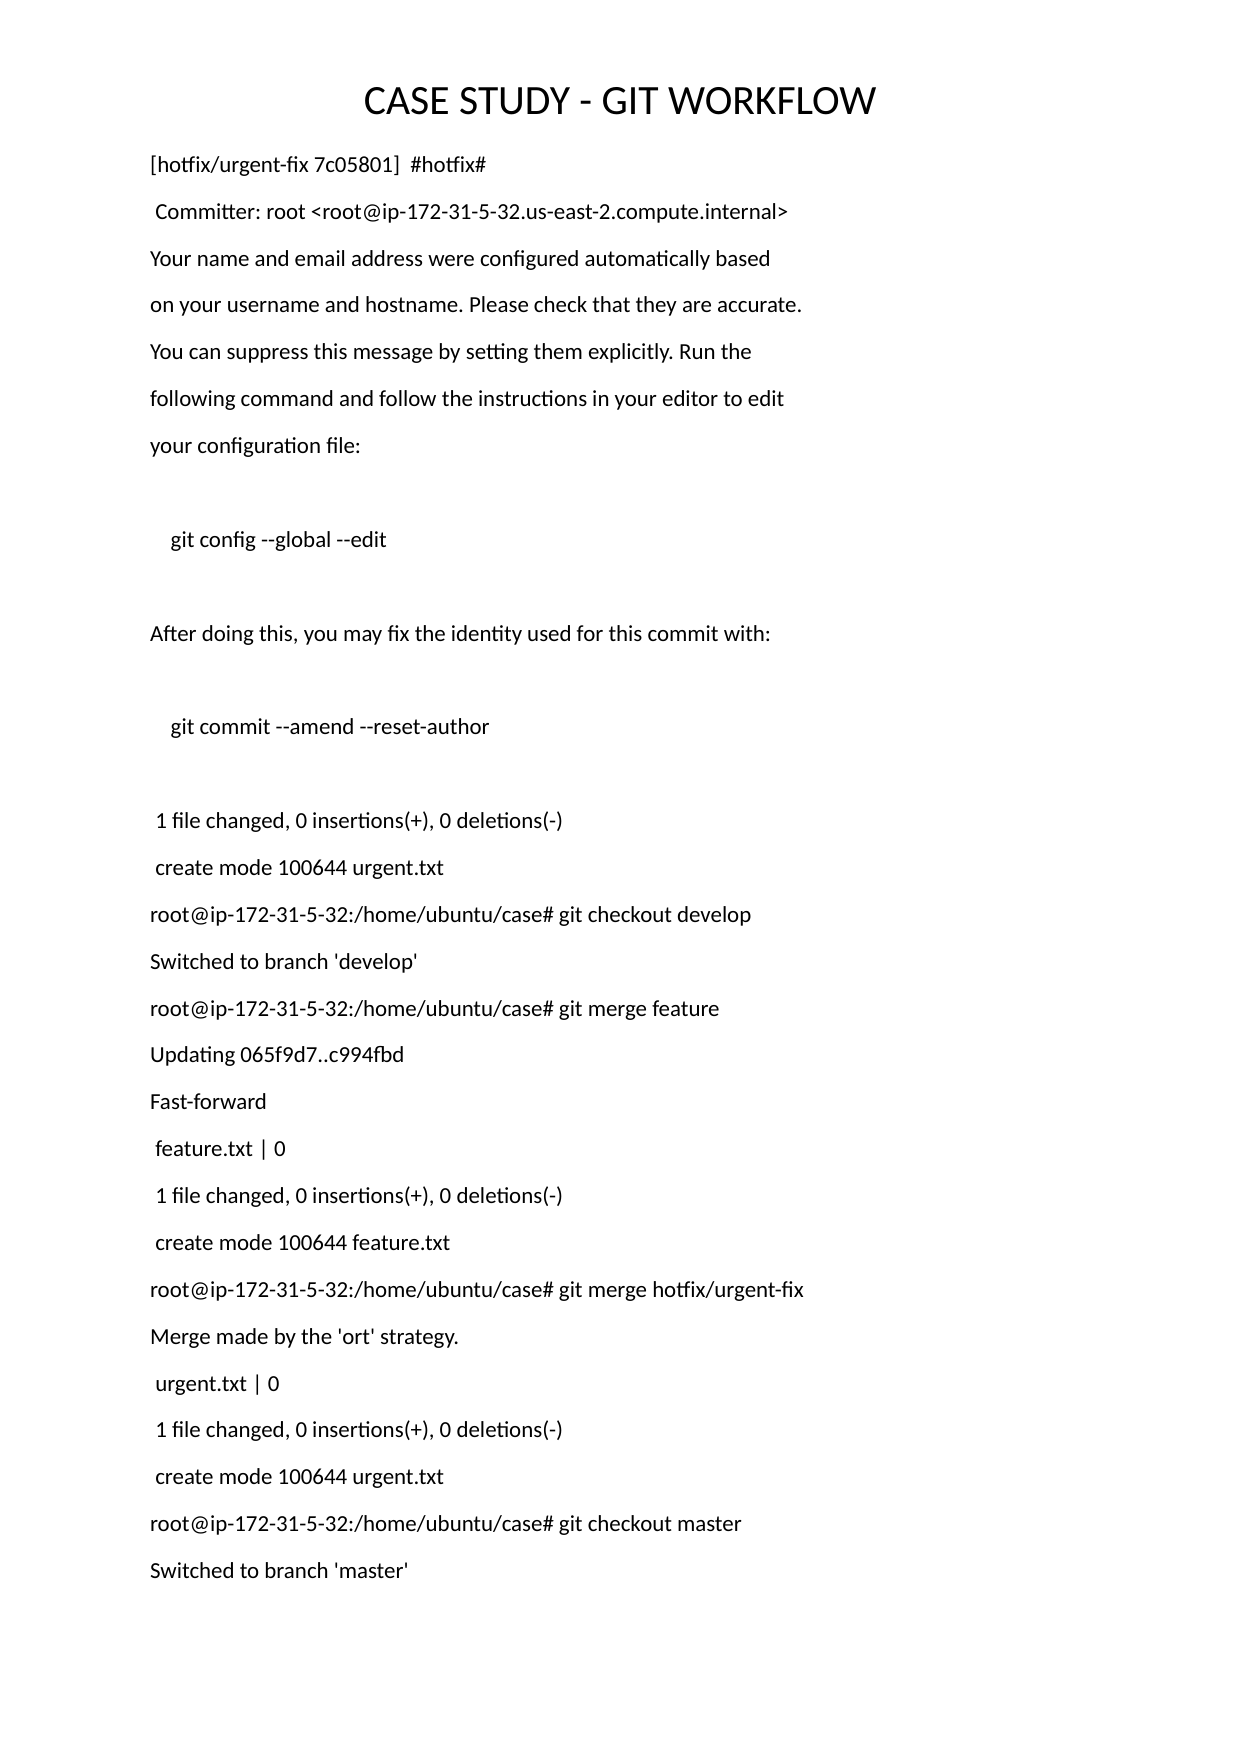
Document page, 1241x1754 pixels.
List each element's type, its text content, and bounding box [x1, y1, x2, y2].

text create mode 100644 feature.txt [150, 1228, 1090, 1256]
text Fast-forward [150, 1087, 1090, 1116]
text Merge made by the 'ort' strategy. [150, 1322, 1090, 1350]
text Your name and email address were configured automatically based [150, 244, 1090, 272]
text Switched to branch 'master' [150, 1556, 1090, 1584]
text urgent.txt | 0 [150, 1369, 1090, 1397]
text Switched to branch 'develop' [150, 947, 1090, 975]
text root@ip-172-31-5-32:/home/ubuntu/case# git merge hotfix/urgent-fix [150, 1275, 1090, 1303]
text Committer: root <root@ip-172-31-5-32.us-east-2.compute.internal> [150, 197, 1090, 225]
text on your username and hostname. Please check that they are accurate. [150, 291, 1090, 319]
text root@ip-172-31-5-32:/home/ubuntu/case# git checkout master [150, 1509, 1090, 1537]
text After doing this, you may fix the identity used for this commit with: [150, 619, 1090, 647]
text git commit --amend --reset-author [150, 712, 1090, 741]
text root@ip-172-31-5-32:/home/ubuntu/case# git merge feature [150, 994, 1090, 1022]
text Updating 065f9d7..c994fbd [150, 1041, 1090, 1069]
text your configuration file: [150, 431, 1090, 459]
text root@ip-172-31-5-32:/home/ubuntu/case# git checkout develop [150, 900, 1090, 928]
text following command and follow the instructions in your editor to edit [150, 384, 1090, 412]
text create mode 100644 urgent.txt [150, 853, 1090, 881]
text feature.txt | 0 [150, 1134, 1090, 1162]
text create mode 100644 urgent.txt [150, 1462, 1090, 1491]
text git config --global --edit [150, 525, 1090, 553]
text You can suppress this message by setting them explicitly. Run the [150, 337, 1090, 366]
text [150, 1416, 1090, 1444]
text 1 file changed, 0 insertions(+), 0 deletions(-) [150, 806, 1090, 834]
text 1 file changed, 0 insertions(+), 0 deletions(-) [150, 1181, 1090, 1209]
text [hotfix/urgent-fix 7c05801] #hotfix# [150, 150, 1090, 178]
